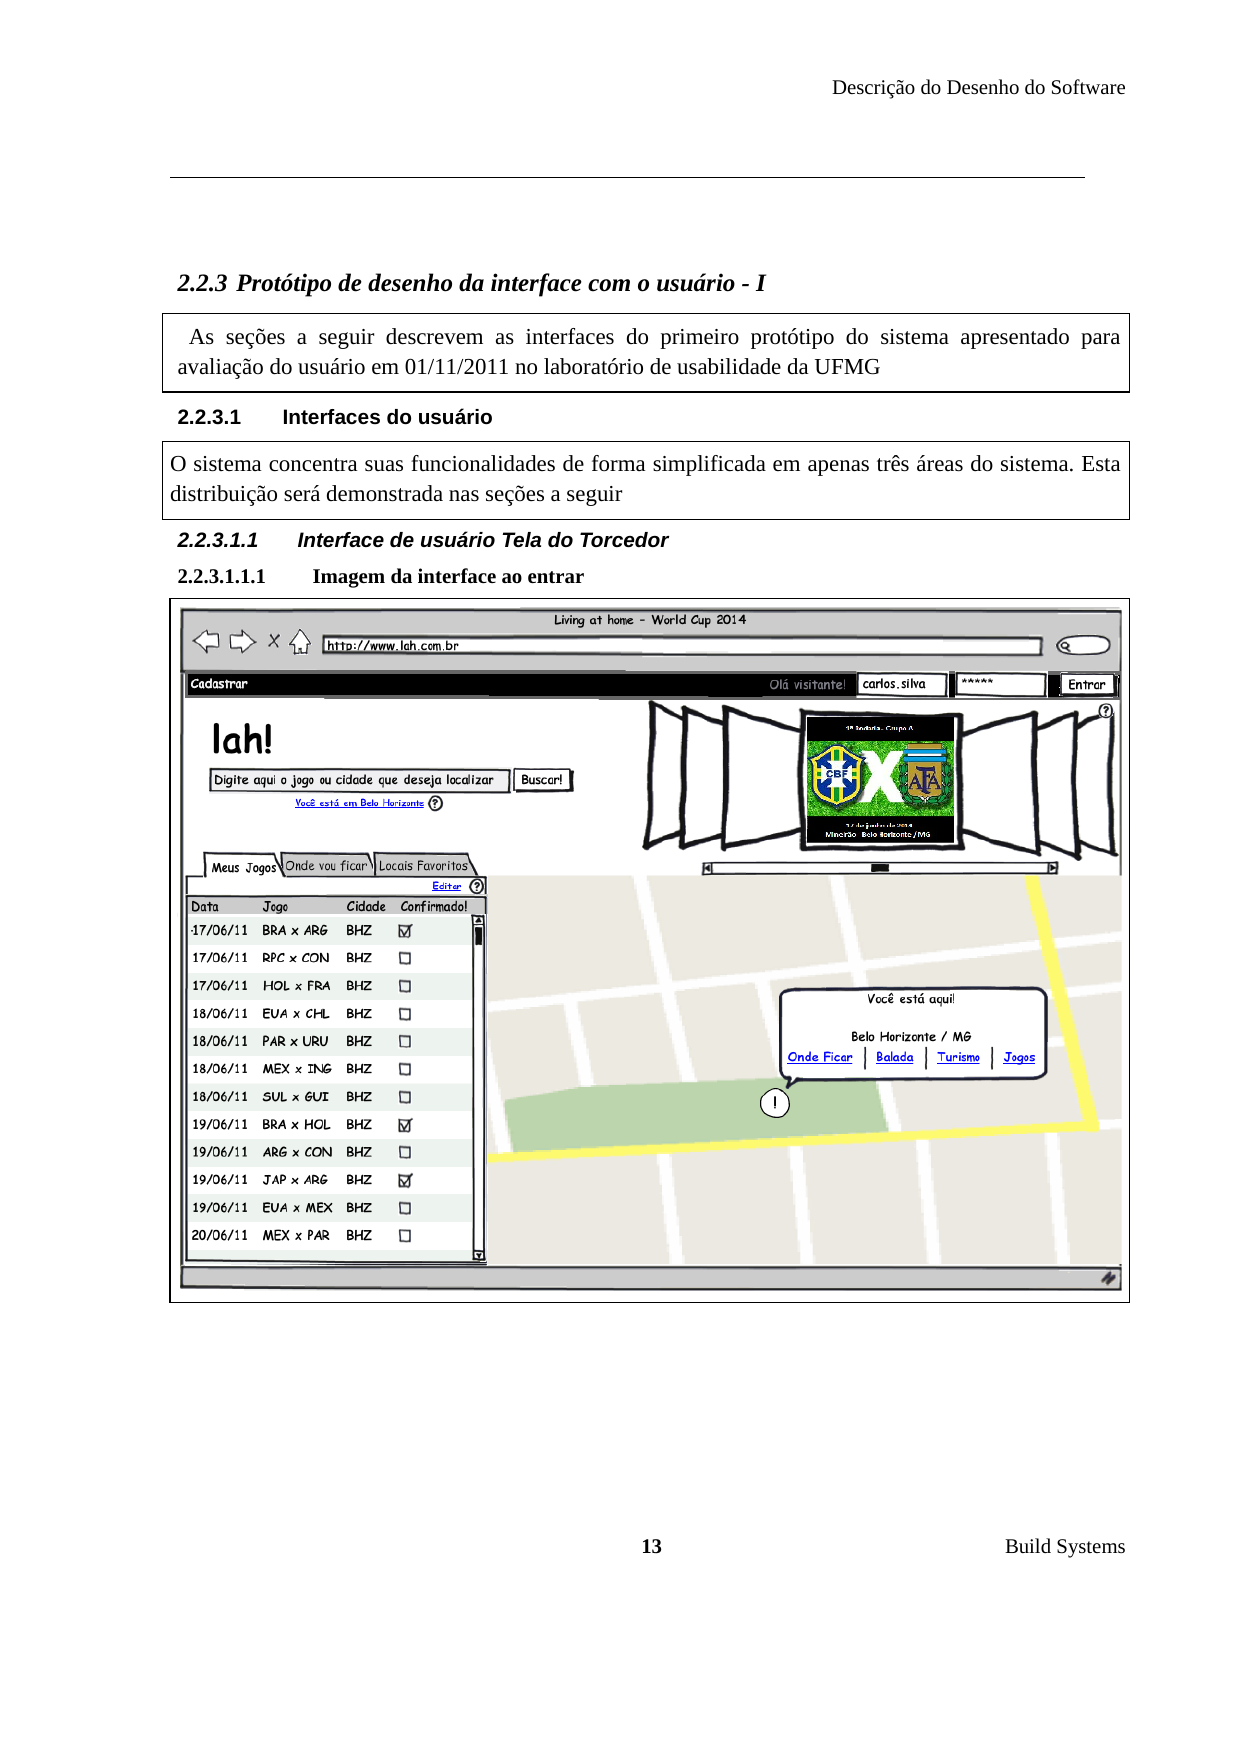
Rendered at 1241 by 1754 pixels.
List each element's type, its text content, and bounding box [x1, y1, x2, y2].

table_header O sistema concentra suas funcionalidades de forma simplificada em apenas três áreas do sistema. Esta distribuição será demonstrada nas seções a seguir [163, 442, 1129, 519]
subtitle Interface de usuário Tela do Torcedor [177, 528, 1126, 552]
table_header [171, 599, 1129, 1302]
table_header As seções a seguir descrevem as interfaces do primeiro protótipo do sistema apresentado para avaliação do usuário em 01/11/2011 no laboratório de usabilidade da UFMG [163, 314, 1129, 391]
subtitle Imagem da interface ao entrar [177, 564, 1126, 588]
subtitle Protótipo de desenho da interface com o usuário - I [177, 268, 1126, 297]
subtitle Interfaces do usuário [177, 405, 1126, 429]
